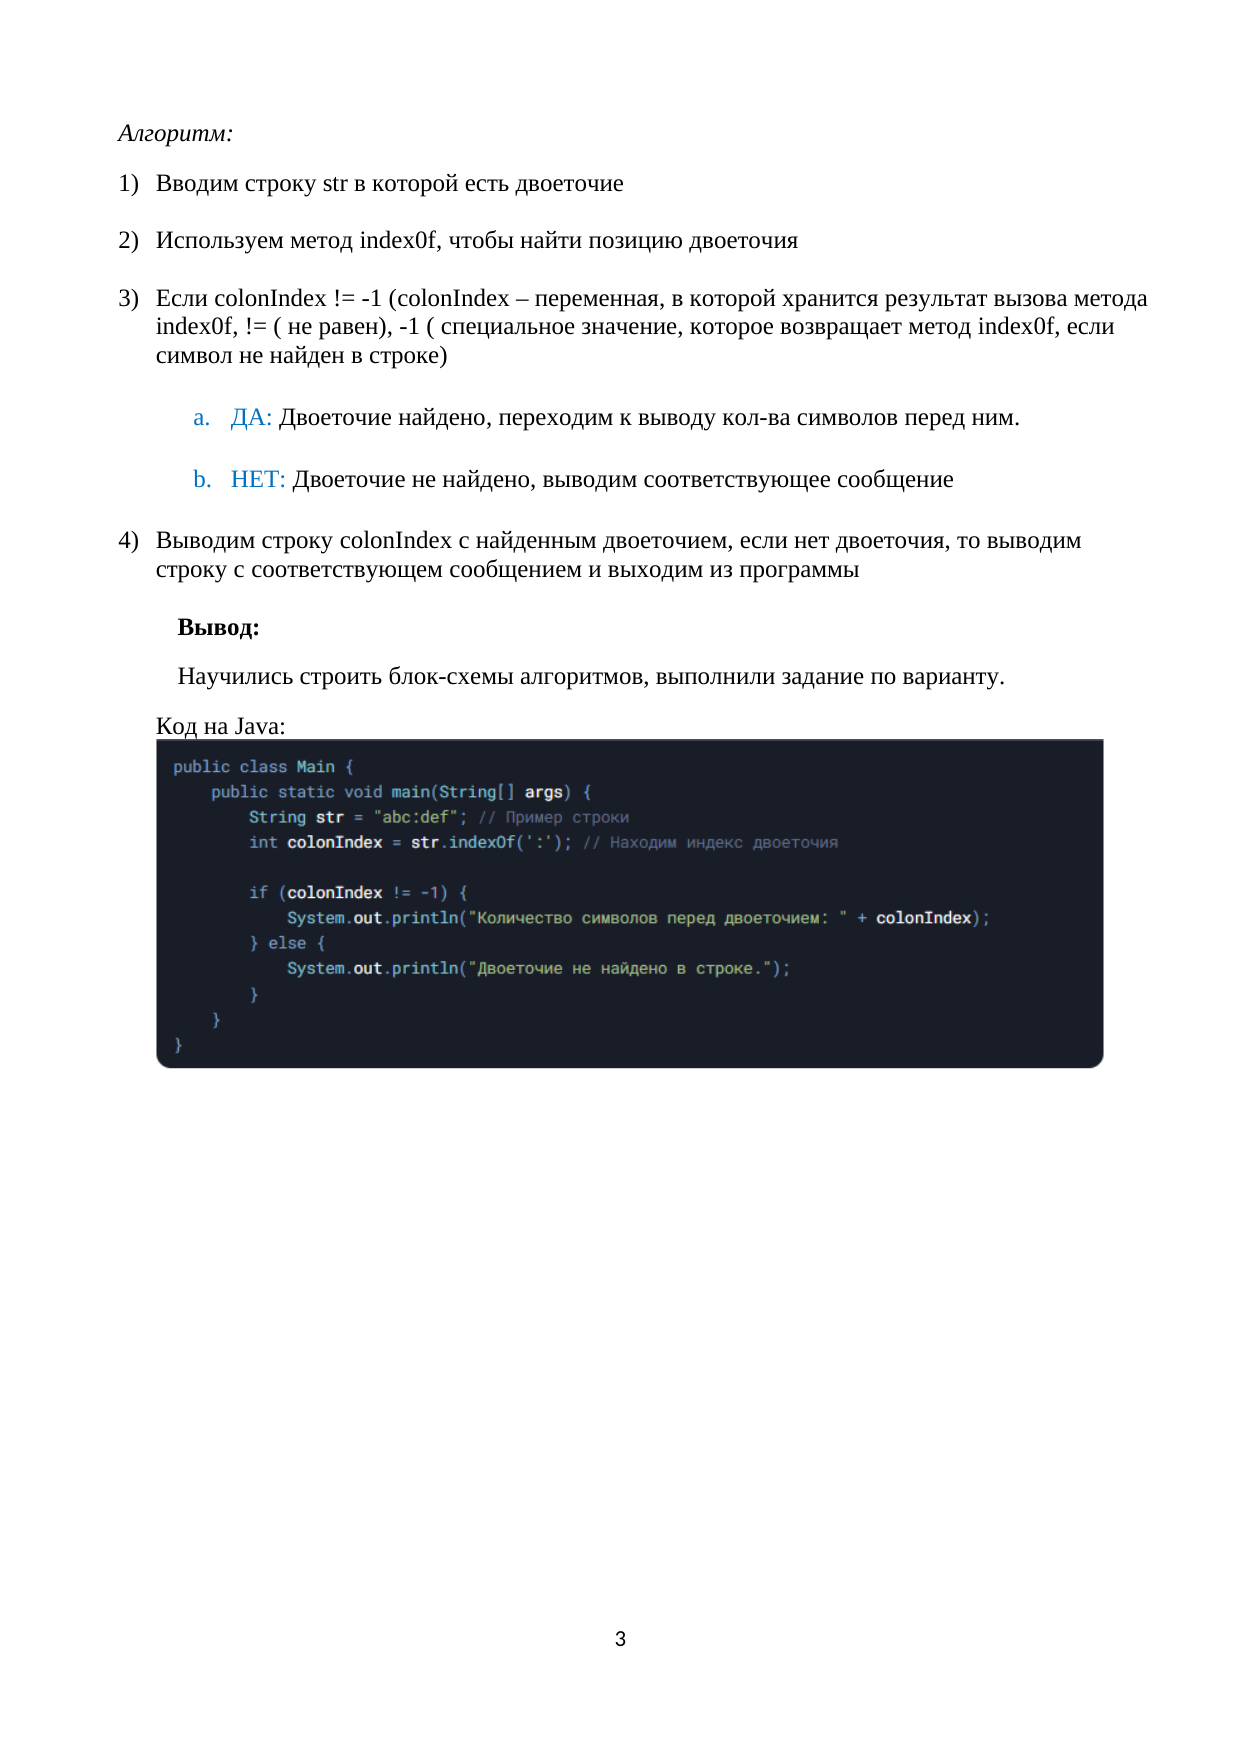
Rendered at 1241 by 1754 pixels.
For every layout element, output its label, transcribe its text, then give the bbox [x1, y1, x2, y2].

list Код на Java: [156, 711, 1152, 740]
list Выводим строку colonIndex с найденным двоеточием, если нет двоеточия, то выводим строку с соответствующем сообщением и выходим из программы [118, 526, 1152, 583]
text Научились строить блок-схемы алгоритмов, выполнили задание по варианту. [118, 661, 1152, 690]
picture [155, 739, 1105, 1071]
list ДА: Двоеточие найдено, переходим к выводу кол-ва символов перед ним. [193, 402, 1152, 431]
list Если colonIndex != -1 (colonIndex – переменная, в которой хранится результат вызова метода index0f, != ( не равен), -1 ( специальное значение, которое возвращает метод index0f, если символ не найден в строке) [118, 283, 1152, 369]
text Вывод: [177, 612, 1152, 641]
list Вводим строку str в которой есть двоеточие [118, 168, 1152, 196]
text Алгоритм: [88, 118, 1152, 147]
list Используем метод index0f, чтобы найти позицию двоеточия [118, 225, 1152, 254]
list НЕТ: Двоеточие не найдено, выводим соответствующее сообщение [193, 464, 1152, 492]
